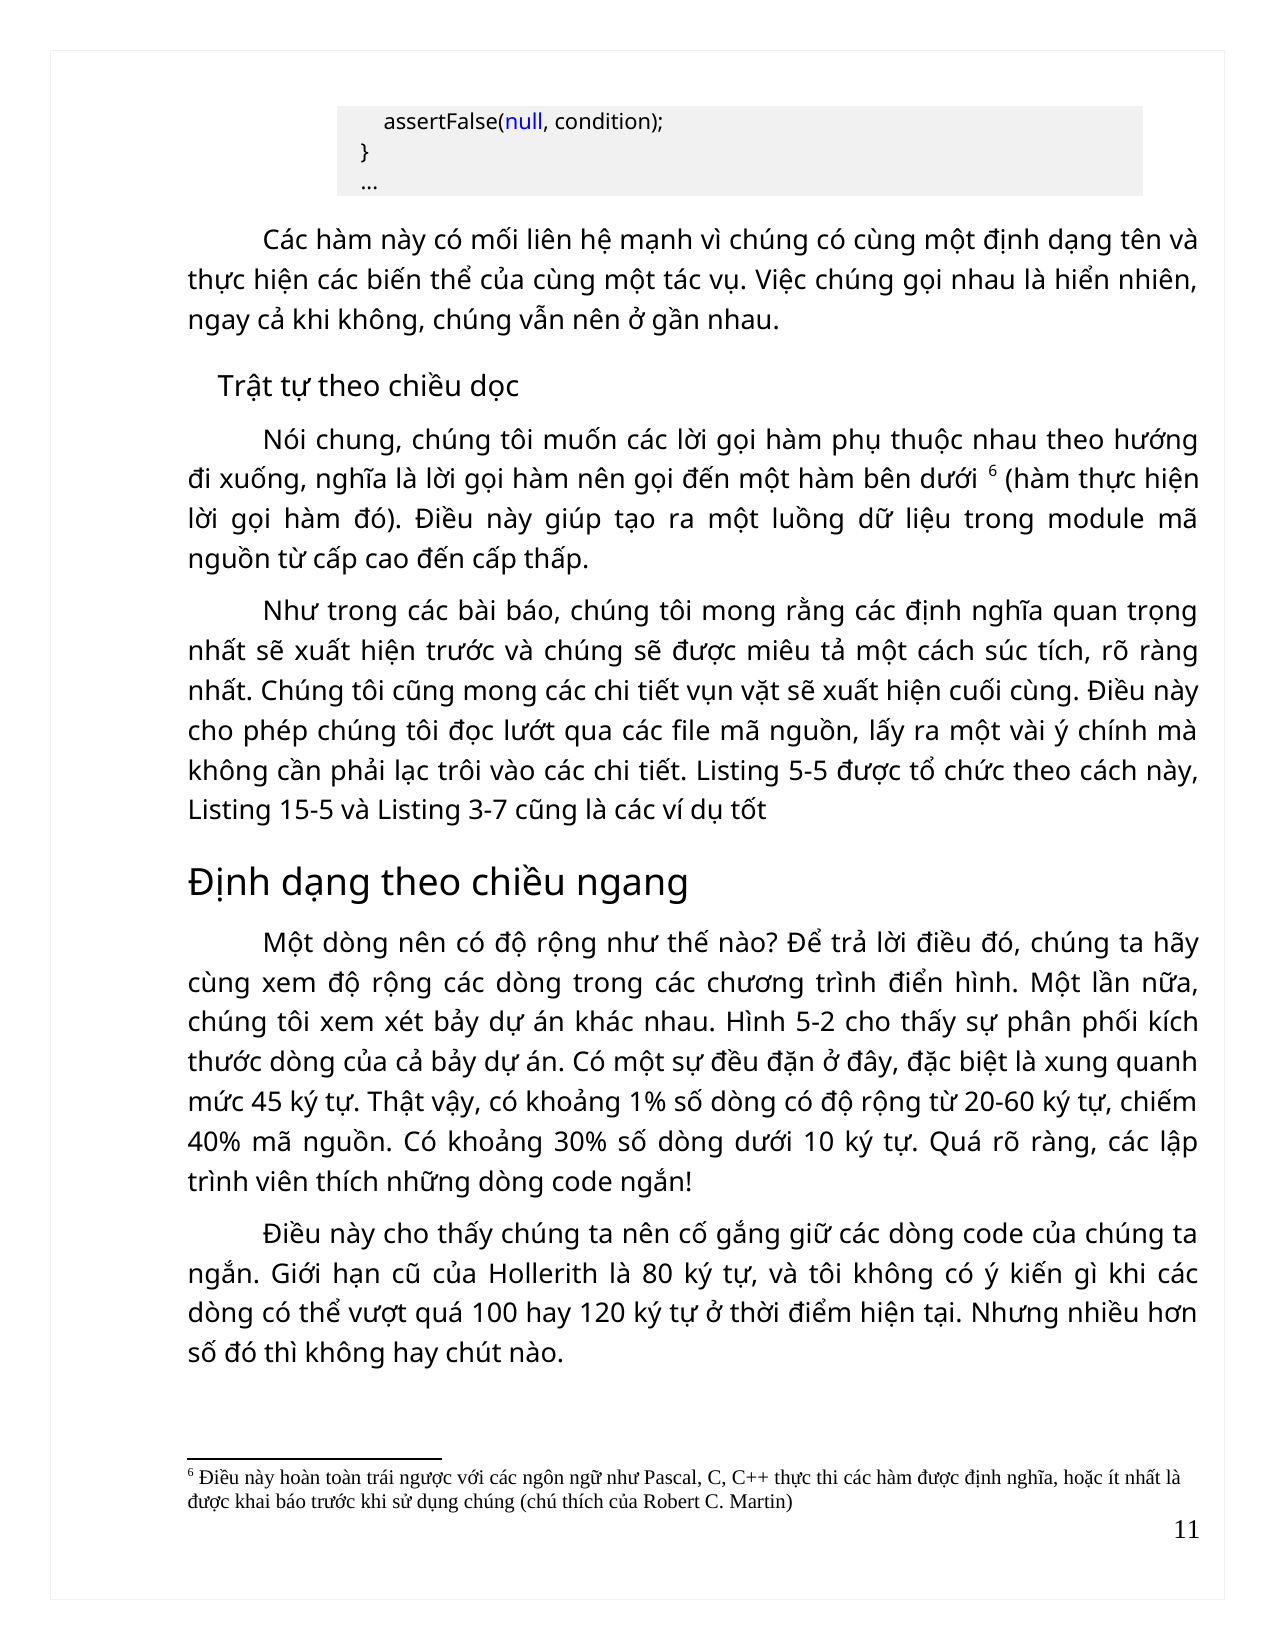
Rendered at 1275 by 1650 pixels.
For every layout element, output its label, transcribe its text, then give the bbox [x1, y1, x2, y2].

subtitle Trật tự theo chiều dọc [217, 365, 1200, 404]
text Điều này cho thấy chúng ta nên cố gắng giữ các dòng code của chúng ta ngắn. Giới hạn cũ của Hollerith là 80 ký tự, và tôi không có ý kiến gì khi các dòng có thể vượt quá 100 hay 120 ký tự ở thời điểm hiện tại. Nhưng nhiều hơn số đó thì không hay chút nào. [187, 1214, 1200, 1371]
text Nói chung, chúng tôi muốn các lời gọi hàm phụ thuộc nhau theo hướng đi xuống, nghĩa là lời gọi hàm nên gọi đến một hàm bên dưới (hàm thực hiện lời gọi hàm đó). Điều này giúp tạo ra một luồng dữ liệu trong module mã nguồn từ cấp cao đến cấp thấp. [187, 420, 1200, 576]
text Như trong các bài báo, chúng tôi mong rằng các định nghĩa quan trọng nhất sẽ xuất hiện trước và chúng sẽ được miêu tả một cách súc tích, rõ ràng nhất. Chúng tôi cũng mong các chi tiết vụn vặt sẽ xuất hiện cuối cùng. Điều này cho phép chúng tôi đọc lướt qua các file mã nguồn, lấy ra một vài ý chính mà không cần phải lạc trôi vào các chi tiết. Listing 5-5 được tổ chức theo cách này, Listing 15-5 và Listing 3-7 cũng là các ví dụ tốt [187, 592, 1200, 828]
subtitle Định dạng theo chiều ngang [187, 856, 1200, 907]
text ... [337, 166, 1143, 196]
text Một dòng nên có độ rộng như thế nào? Để trả lời điều đó, chúng ta hãy cùng xem độ rộng các dòng trong các chương trình điển hình. Một lần nữa, chúng tôi xem xét bảy dự án khác nhau. Hình 5-2 cho thấy sự phân phối kích thước dòng của cả bảy dự án. Có một sự đều đặn ở đây, đặc biệt là xung quanh mức 45 ký tự. Thật vậy, có khoảng 1% số dòng có độ rộng từ 20-60 ký tự, chiếm 40% mã nguồn. Có khoảng 30% số dòng dưới 10 ký tự. Quá rõ ràng, các lập trình viên thích những dòng code ngắn! [187, 923, 1200, 1199]
text Các hàm này có mối liên hệ mạnh vì chúng có cùng một định dạng tên và thực hiện các biến thể của cùng một tác vụ. Việc chúng gọi nhau là hiển nhiên, ngay cả khi không, chúng vẫn nên ở gần nhau. [187, 221, 1200, 337]
text } [337, 136, 1143, 166]
text assertFalse(null, condition); [337, 106, 1143, 136]
